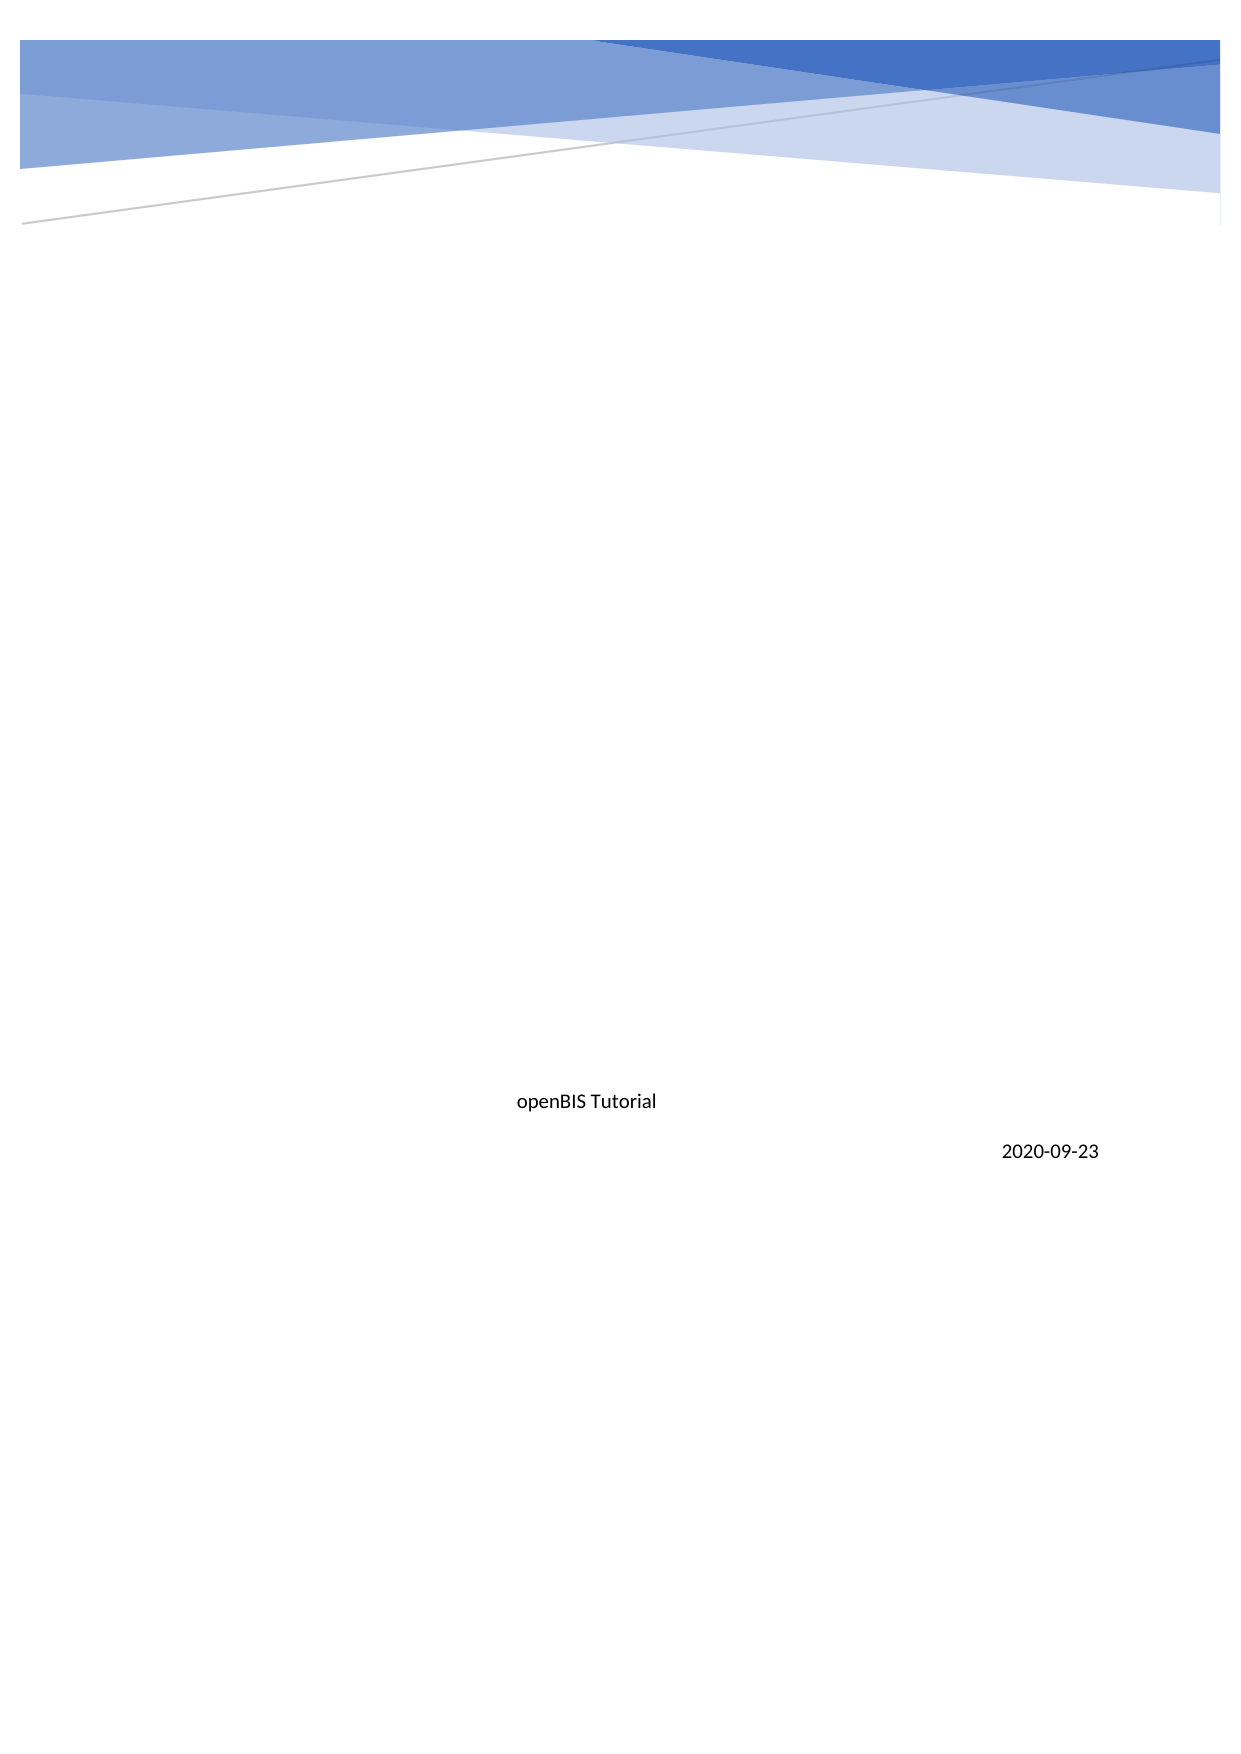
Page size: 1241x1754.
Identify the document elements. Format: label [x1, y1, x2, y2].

picture [20, 40, 1221, 240]
